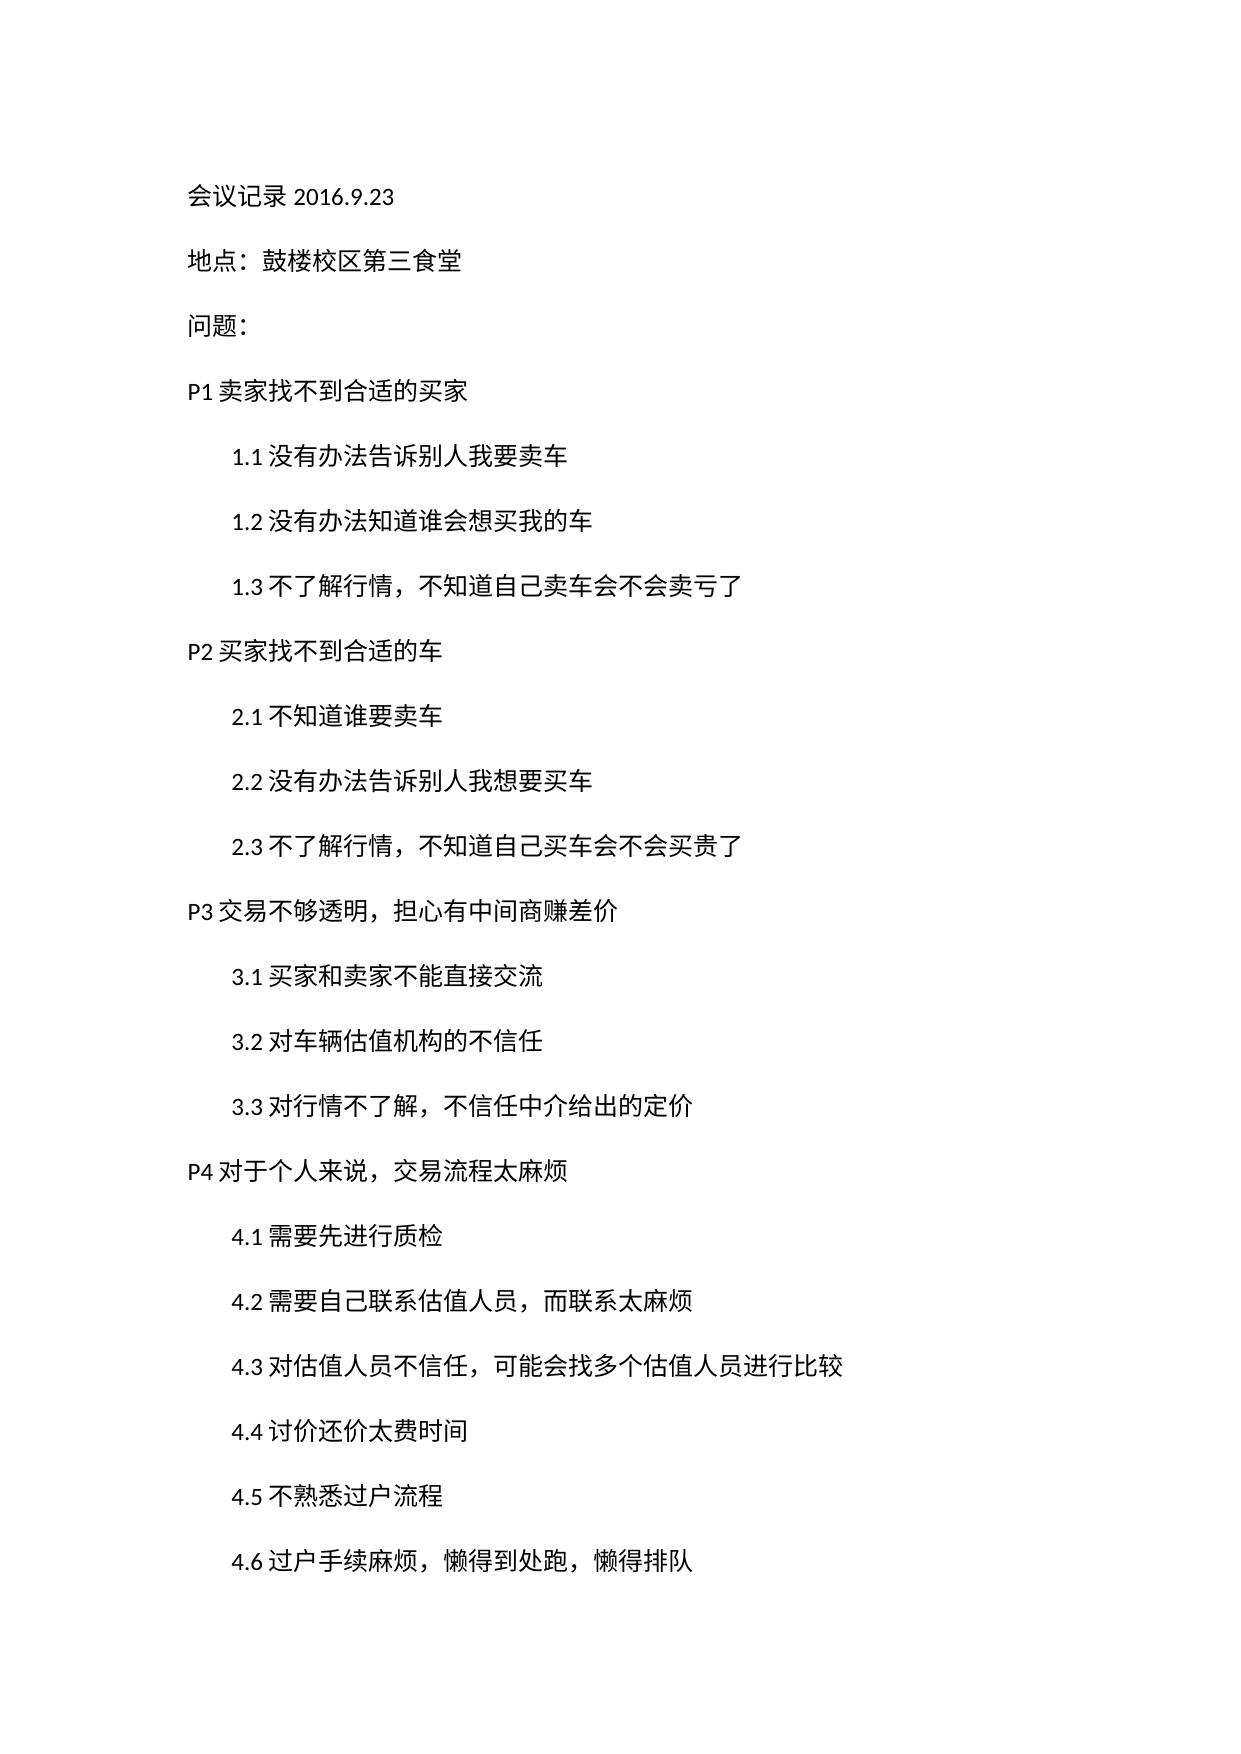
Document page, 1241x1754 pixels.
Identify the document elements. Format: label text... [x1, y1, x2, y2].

text 4.4讨价还价太费时间 [187, 1397, 1053, 1462]
text 1.1没有办法告诉别人我要卖车 [187, 422, 1053, 487]
text 4.5不熟悉过户流程 [187, 1462, 1053, 1527]
text 4.1需要先进行质检 [187, 1202, 1053, 1267]
text 2.1不知道谁要卖车 [187, 682, 1053, 747]
text 4.6过户手续麻烦，懒得到处跑，懒得排队 [187, 1527, 1053, 1592]
text P4 对于个人来说，交易流程太麻烦 [187, 1137, 1053, 1202]
text P3 交易不够透明，担心有中间商赚差价 [187, 877, 1053, 942]
text 会议记录 2016.9.23 [187, 162, 1053, 227]
text 2.3不了解行情，不知道自己买车会不会买贵了 [187, 812, 1053, 877]
text 4.2需要自己联系估值人员，而联系太麻烦 [187, 1267, 1053, 1332]
text 1.3不了解行情，不知道自己卖车会不会卖亏了 [187, 552, 1053, 617]
text 4.3对估值人员不信任，可能会找多个估值人员进行比较 [187, 1332, 1053, 1397]
text 地点：鼓楼校区第三食堂 [187, 227, 1053, 292]
text 3.2对车辆估值机构的不信任 [187, 1007, 1053, 1072]
text 2.2没有办法告诉别人我想要买车 [187, 747, 1053, 812]
text P1 卖家找不到合适的买家 [187, 357, 1053, 422]
text 3.1买家和卖家不能直接交流 [187, 942, 1053, 1007]
text 3.3对行情不了解，不信任中介给出的定价 [187, 1072, 1053, 1137]
text P2 买家找不到合适的车 [187, 617, 1053, 682]
text 问题： [187, 292, 1053, 357]
text 1.2没有办法知道谁会想买我的车 [187, 487, 1053, 552]
